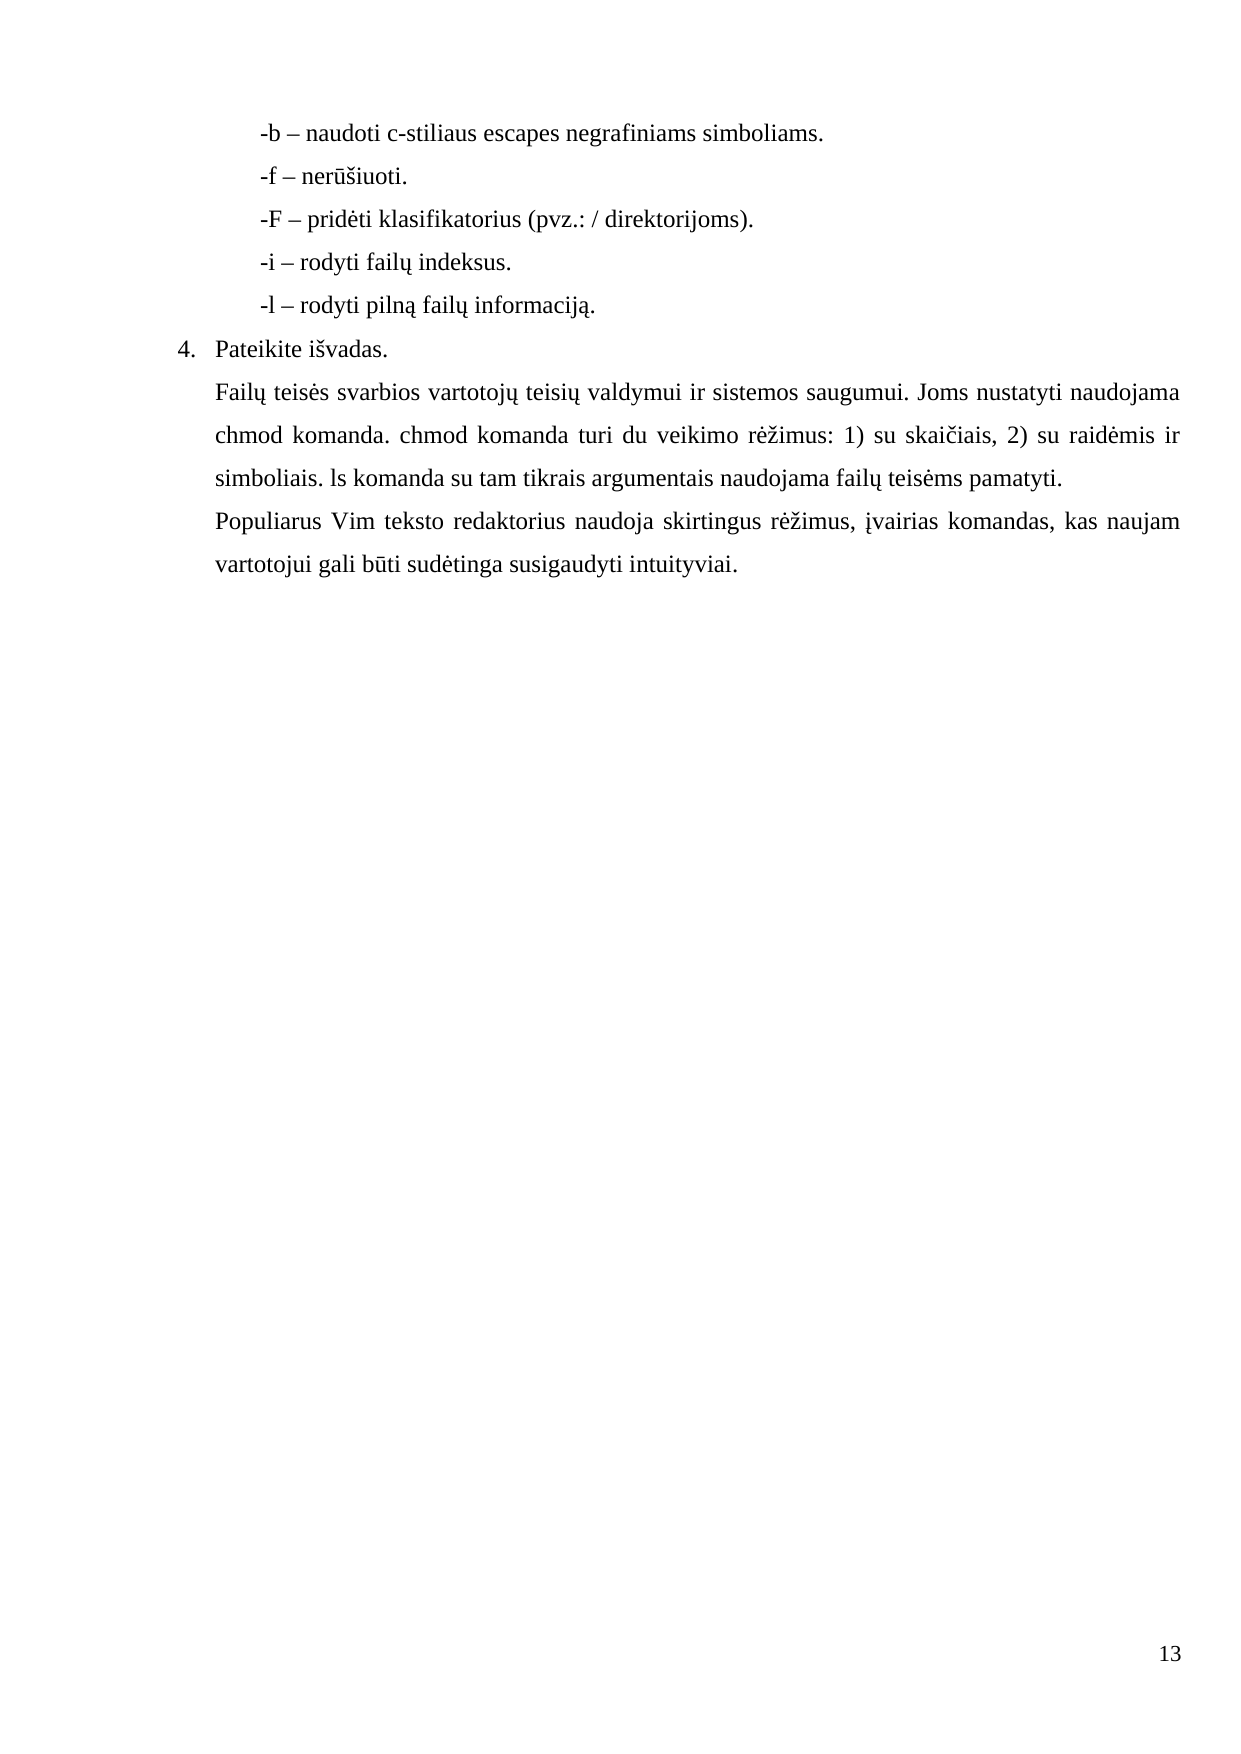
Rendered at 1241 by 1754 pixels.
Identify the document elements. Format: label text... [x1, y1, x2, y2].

list Pateikite išvadas. [177, 334, 1181, 362]
list Failų teisės svarbios vartotojų teisių valdymui ir sistemos saugumui. Joms nustatyti naudojama chmod komanda. chmod komanda turi du veikimo rėžimus: 1) su skaičiais, 2) su raidėmis ir simboliais. ls komanda su tam tikrais argumentais naudojama failų teisėms pamatyti. [215, 377, 1181, 492]
list Populiarus Vim teksto redaktorius naudoja skirtingus rėžimus, įvairias komandas, kas naujam vartotojui gali būti sudėtinga susigaudyti intuityviai. [215, 506, 1181, 578]
list -f – nerūšiuoti. [260, 161, 1181, 190]
list -l – rodyti pilną failų informaciją. [260, 291, 1181, 319]
list -F – pridėti klasifikatorius (pvz.: / direktorijoms). [260, 204, 1181, 233]
list -i – rodyti failų indeksus. [260, 247, 1181, 276]
list -b – naudoti c-stiliaus escapes negrafiniams simboliams. [260, 118, 1181, 147]
